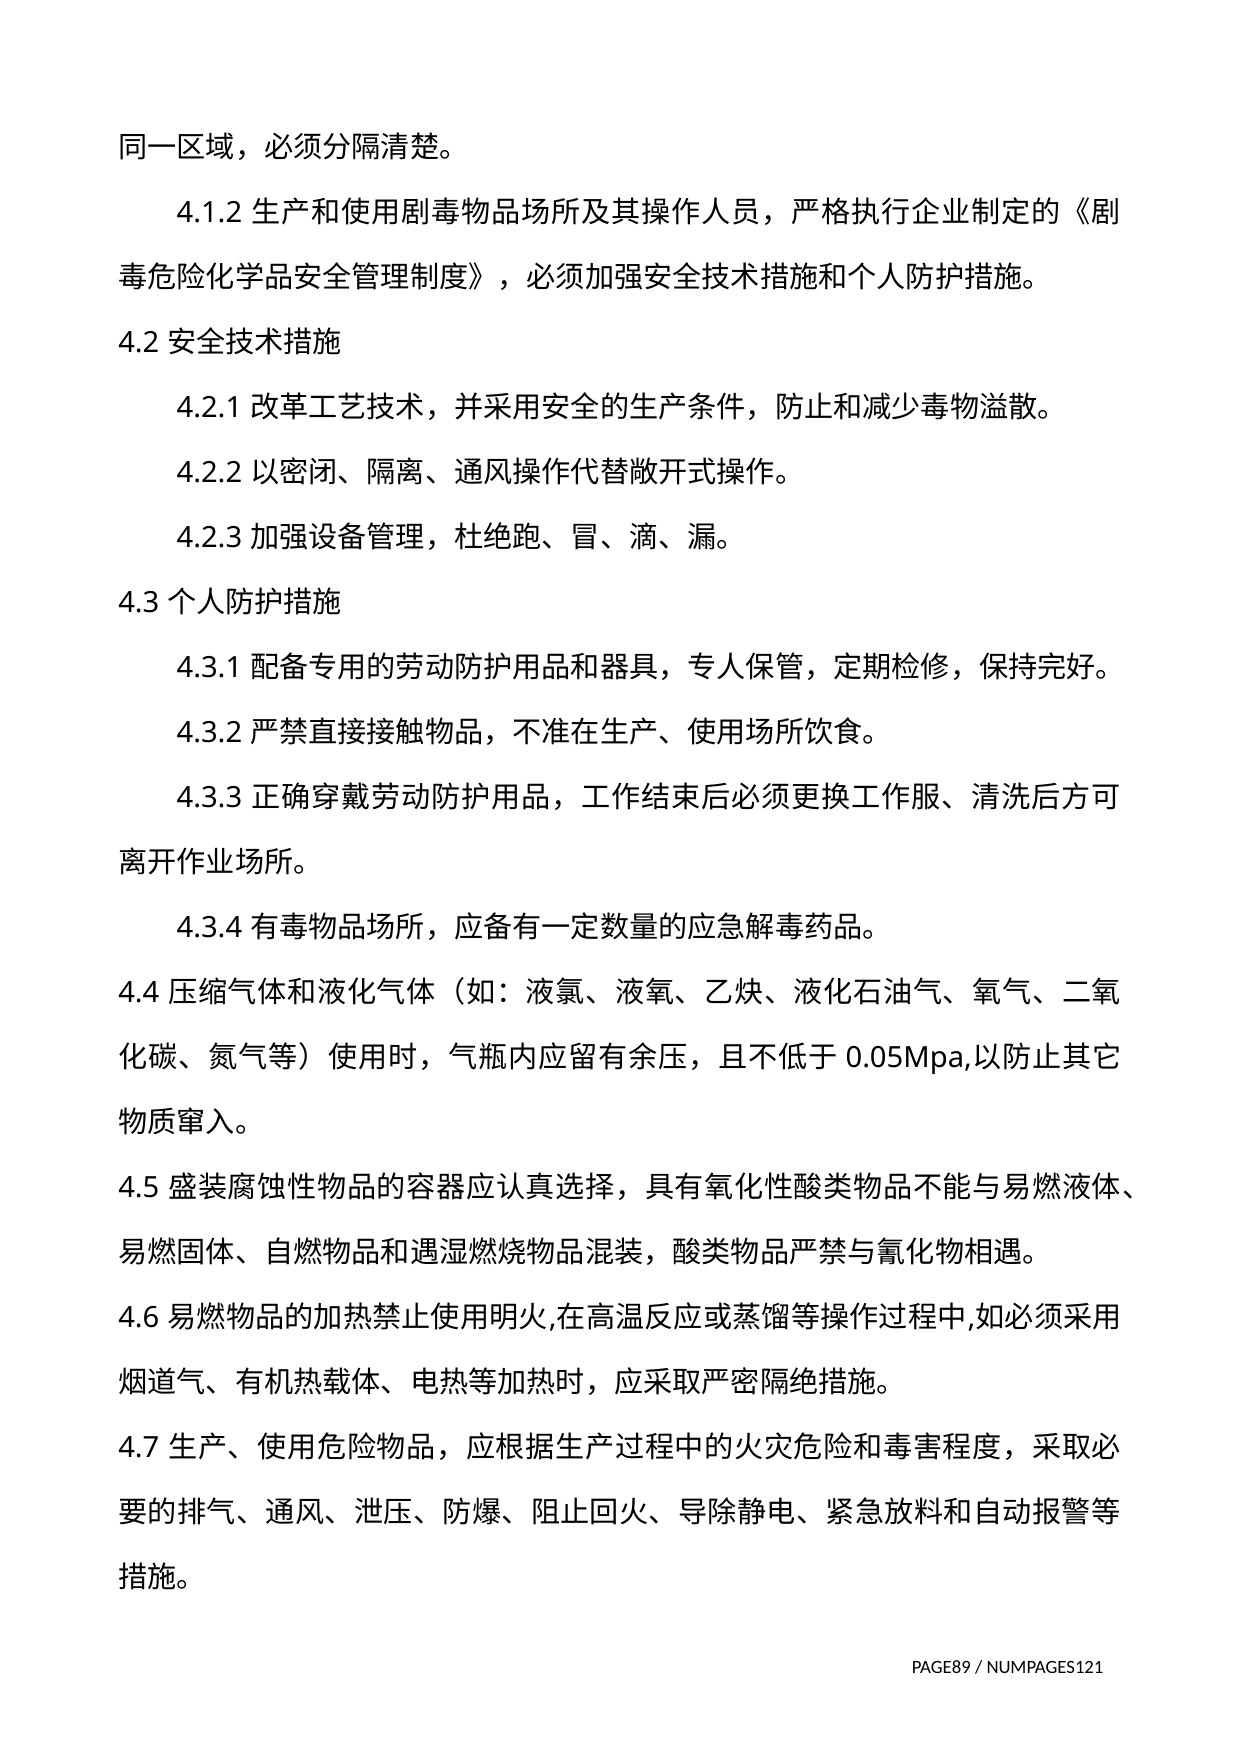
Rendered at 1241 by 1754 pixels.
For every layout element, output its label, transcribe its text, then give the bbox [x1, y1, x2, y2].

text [118, 112, 1122, 177]
text 4.2.1 改革工艺技术，并采用安全的生产条件，防止和减少毒物溢散。 [118, 372, 1122, 437]
text 4.5 盛装腐蚀性物品的容器应认真选择，具有氧化性酸类物品不能与易燃液体、易燃固体、自燃物品和遇湿燃烧物品混装，酸类物品严禁与氰化物相遇。 [118, 1152, 1122, 1282]
text 4.1.2 生产和使用剧毒物品场所及其操作人员，严格执行企业制定的《剧毒危险化学品安全管理制度》，必须加强安全技术措施和个人防护措施。 [118, 177, 1122, 307]
text 4.2.3 加强设备管理，杜绝跑、冒、滴、漏。 [118, 502, 1122, 567]
text 4.3.2 严禁直接接触物品，不准在生产、使用场所饮食。 [118, 697, 1122, 762]
text 4.6 易燃物品的加热禁止使用明火,在高温反应或蒸馏等操作过程中,如必须采用烟道气、有机热载体、电热等加热时，应采取严密隔绝措施。 [118, 1282, 1122, 1412]
text 4.3.3 正确穿戴劳动防护用品，工作结束后必须更换工作服、清洗后方可离开作业场所。 [118, 762, 1122, 892]
text 4.3.1 配备专用的劳动防护用品和器具，专人保管，定期检修，保持完好。 [118, 632, 1122, 697]
text 4.2 安全技术措施 [118, 307, 1122, 372]
text 4.3.4 有毒物品场所，应备有一定数量的应急解毒药品。 [118, 892, 1122, 957]
text 4.4 压缩气体和液化气体（如：液氯、液氧、乙炔、液化石油气、氧气、二氧化碳、氮气等）使用时，气瓶内应留有余压，且不低于0.05Mpa,以防止其它物质窜入。 [118, 957, 1122, 1152]
text 4.3 个人防护措施 [118, 567, 1122, 632]
text 4.2.2 以密闭、隔离、通风操作代替敞开式操作。 [118, 437, 1122, 502]
text 4.7 生产、使用危险物品，应根据生产过程中的火灾危险和毒害程度，采取必要的排气、通风、泄压、防爆、阻止回火、导除静电、紧急放料和自动报警等措施。 [118, 1412, 1122, 1607]
